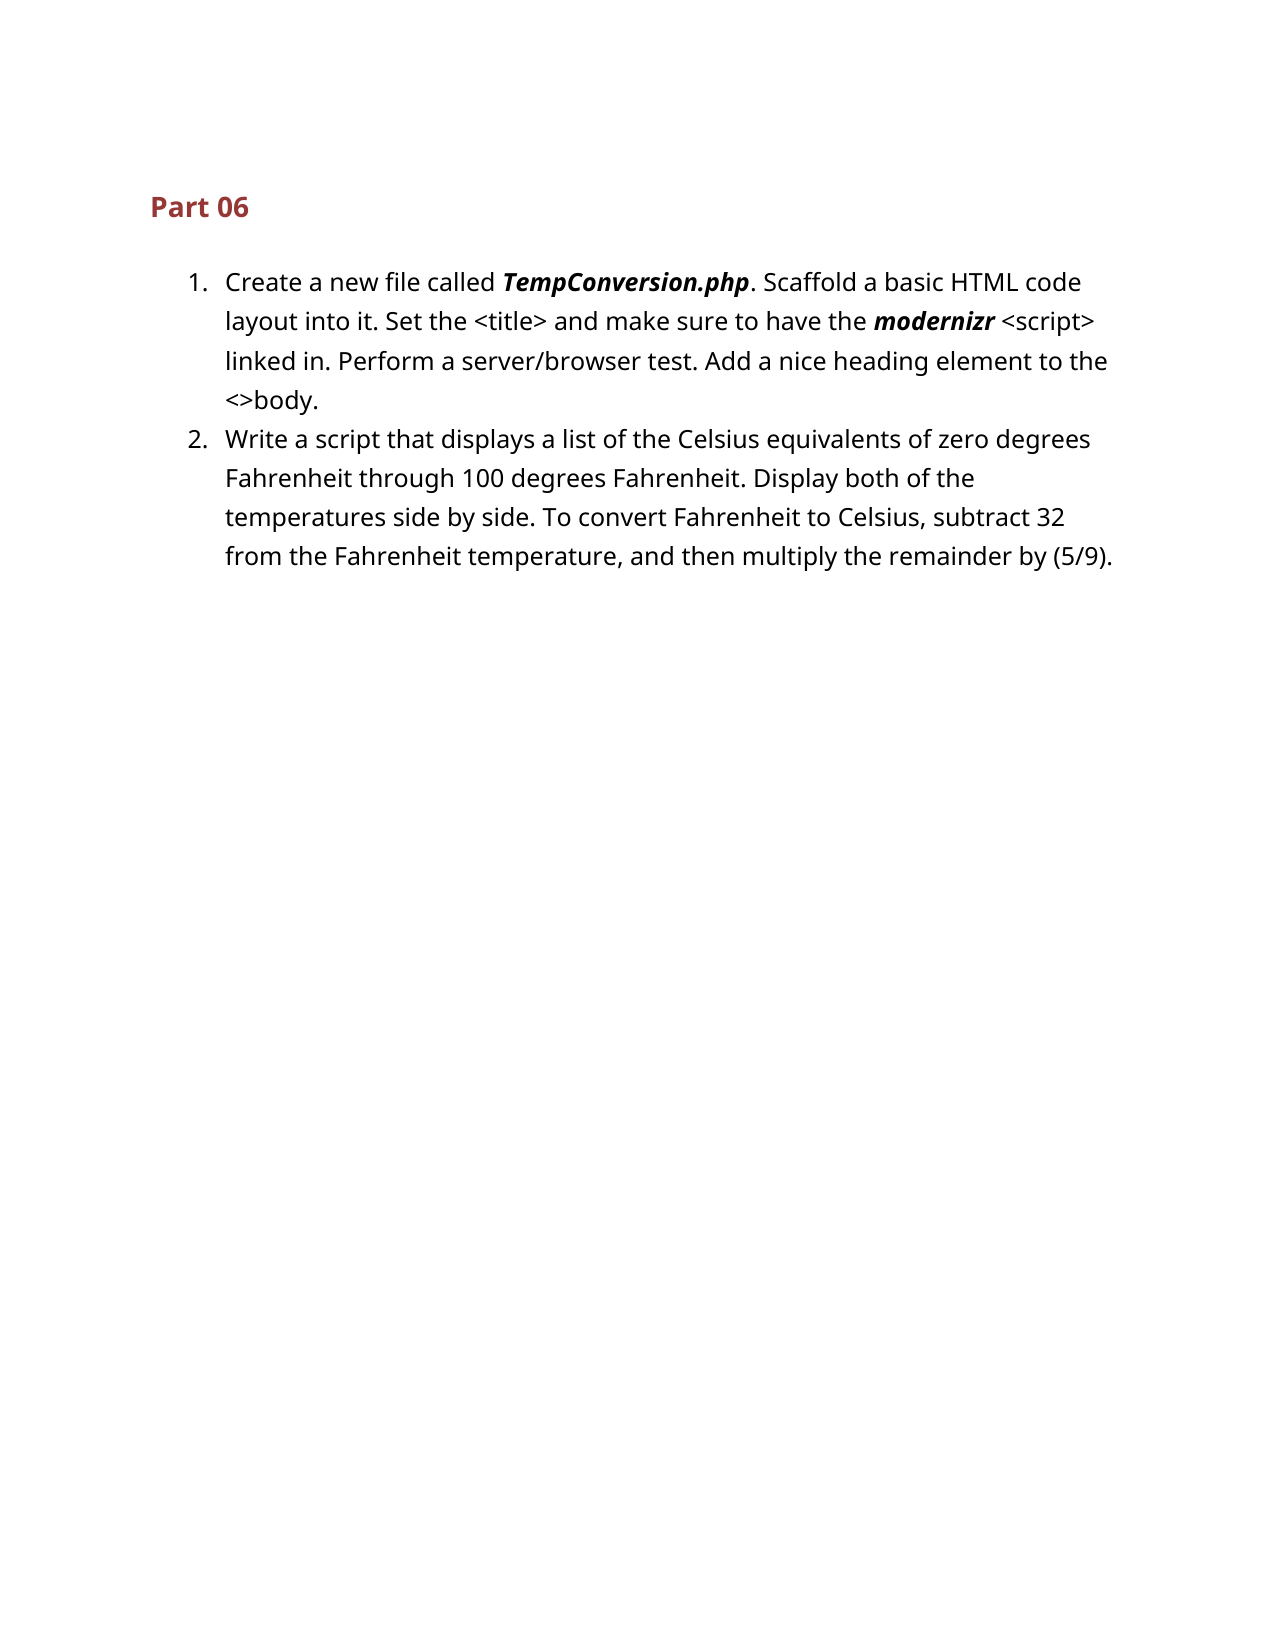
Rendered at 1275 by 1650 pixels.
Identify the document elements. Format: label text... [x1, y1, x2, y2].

list Create a new file called TempConversion.php. Scaffold a basic HTML code layout into it. Set the <title> and make sure to have the modernizr <script> linked in. Perform a server/browser test. Add a nice heading element to the <>body. [187, 265, 1125, 416]
text Part 06 [150, 187, 1125, 226]
list Write a script that displays a list of the Celsius equivalents of zero degrees Fahrenheit through 100 degrees Fahrenheit. Display both of the temperatures side by side. To convert Fahrenheit to Celsius, subtract 32 from the Fahrenheit temperature, and then multiply the remainder by (5/9). [187, 422, 1125, 573]
